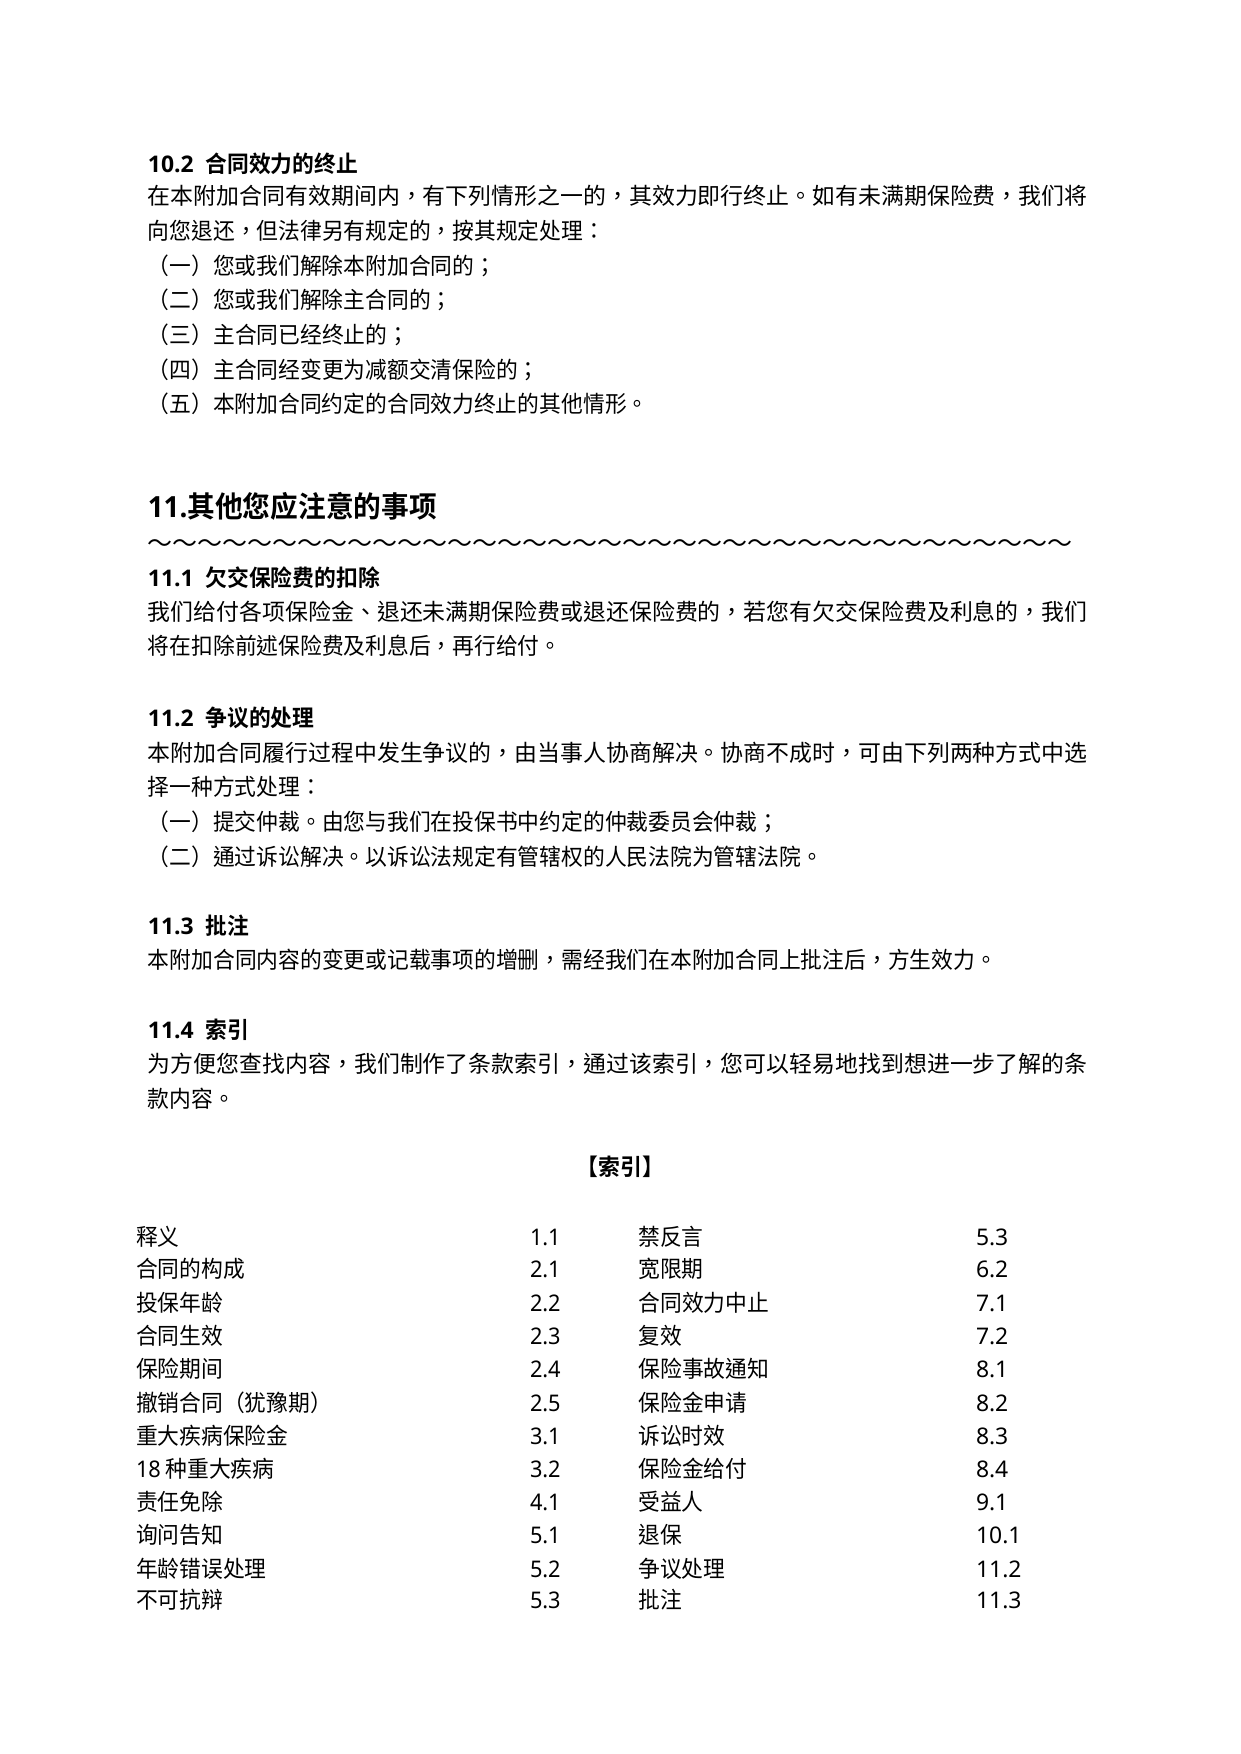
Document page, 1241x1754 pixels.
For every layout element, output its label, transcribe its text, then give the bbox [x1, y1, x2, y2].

table_cell 宽限期 [599, 1255, 876, 1289]
table_cell 18种重大疾病 [131, 1455, 434, 1488]
table_cell 投保年龄 [131, 1289, 434, 1322]
subtitle 欠交保险费的扣除 [148, 561, 1105, 593]
table_cell 责任免除 [131, 1488, 434, 1521]
table_cell 退保 [599, 1521, 876, 1555]
table_cell 5.2 [434, 1555, 599, 1588]
table_cell 3.1 [434, 1422, 599, 1455]
text 我们给付各项保险金、退还未满期保险费或退还保险费的，若您有欠交保险费及利息的，我们将在扣除前述保险费及利息后，再行给付。 [148, 596, 1093, 662]
subtitle 争议的处理 [148, 702, 1105, 733]
text （三）主合同已经终止的； [148, 319, 1105, 350]
table_cell 争议处理 [599, 1555, 876, 1588]
table_cell 保险期间 [131, 1355, 434, 1388]
table_cell 年龄错误处理 [131, 1555, 434, 1588]
table_cell 11.3 [876, 1588, 1027, 1616]
table_cell 保险金申请 [599, 1389, 876, 1422]
text 为方便您查找内容，我们制作了条款索引，通过该索引，您可以轻易地找到想进一步了解的条款内容。 [148, 1048, 1088, 1114]
table_cell 7.2 [876, 1322, 1027, 1355]
text 本附加合同履行过程中发生争议的，由当事人协商解决。协商不成时，可由下列两种方式中选择一种方式处理： [148, 737, 1093, 802]
table_cell 10.1 [876, 1521, 1027, 1555]
table_cell 8.4 [876, 1455, 1027, 1488]
table_cell 9.1 [876, 1488, 1027, 1521]
text （二）通过诉讼解决。以诉讼法规定有管辖权的人民法院为管辖法院。 [148, 841, 1105, 872]
table_cell 4.1 [434, 1488, 599, 1521]
table_cell 合同的构成 [131, 1255, 434, 1289]
table_cell 11.2 [876, 1555, 1027, 1588]
table_cell 合同效力中止 [599, 1289, 876, 1322]
table_cell 5.1 [434, 1521, 599, 1555]
table_cell 8.1 [876, 1355, 1027, 1388]
text （四）主合同经变更为减额交清保险的； [148, 353, 1105, 385]
table_cell 合同生效 [131, 1322, 434, 1355]
subtitle 11.其他您应注意的事项 [148, 486, 1105, 526]
table_cell 5.3 [434, 1588, 599, 1616]
text 本附加合同内容的变更或记载事项的增删，需经我们在本附加合同上批注后，方生效力。 [148, 944, 1105, 976]
text （一）您或我们解除本附加合同的； [148, 250, 1105, 281]
table_cell 8.3 [876, 1422, 1027, 1455]
subtitle ～～～～～～～～～～～～～～～～～～～～～～～～～～～～～～～～～～～～～ [148, 526, 1105, 560]
table_cell 受益人 [599, 1488, 876, 1521]
table_cell 7.1 [876, 1289, 1027, 1322]
table_cell 询问告知 [131, 1521, 434, 1555]
subtitle 批注 [148, 910, 1105, 941]
table_cell 2.3 [434, 1322, 599, 1355]
table_cell 撤销合同（犹豫期） [131, 1389, 434, 1422]
table_header 5.3 [876, 1227, 1027, 1255]
table_header 禁反言 [599, 1227, 876, 1255]
table_cell 2.4 [434, 1355, 599, 1388]
text 在本附加合同有效期间内，有下列情形之一的，其效力即行终止。如有未满期保险费，我们将向您退还，但法律另有规定的，按其规定处理： [148, 180, 1093, 246]
subtitle 合同效力的终止 [148, 148, 1105, 179]
text （二）您或我们解除主合同的； [148, 284, 1105, 316]
table_cell 诉讼时效 [599, 1422, 876, 1455]
table_cell 保险金给付 [599, 1455, 876, 1488]
table_cell 3.2 [434, 1455, 599, 1488]
table_cell 2.2 [434, 1289, 599, 1322]
table_header 释义 [131, 1227, 434, 1255]
text （一）提交仲裁。由您与我们在投保书中约定的仲裁委员会仲裁； [148, 806, 1105, 837]
table_cell 重大疾病保险金 [131, 1422, 434, 1455]
table_cell 6.2 [876, 1255, 1027, 1289]
table_cell 8.2 [876, 1389, 1027, 1422]
table_cell 不可抗辩 [131, 1588, 434, 1616]
table_header 1.1 [434, 1227, 599, 1255]
table_cell 2.1 [434, 1255, 599, 1289]
table_cell 批注 [599, 1588, 876, 1616]
table_cell 2.5 [434, 1389, 599, 1422]
table_cell 复效 [599, 1322, 876, 1355]
table_cell 保险事故通知 [599, 1355, 876, 1388]
text （五）本附加合同约定的合同效力终止的其他情形。 [148, 388, 1105, 419]
subtitle 【索引】 [574, 1151, 666, 1182]
subtitle 索引 [148, 1014, 1105, 1045]
